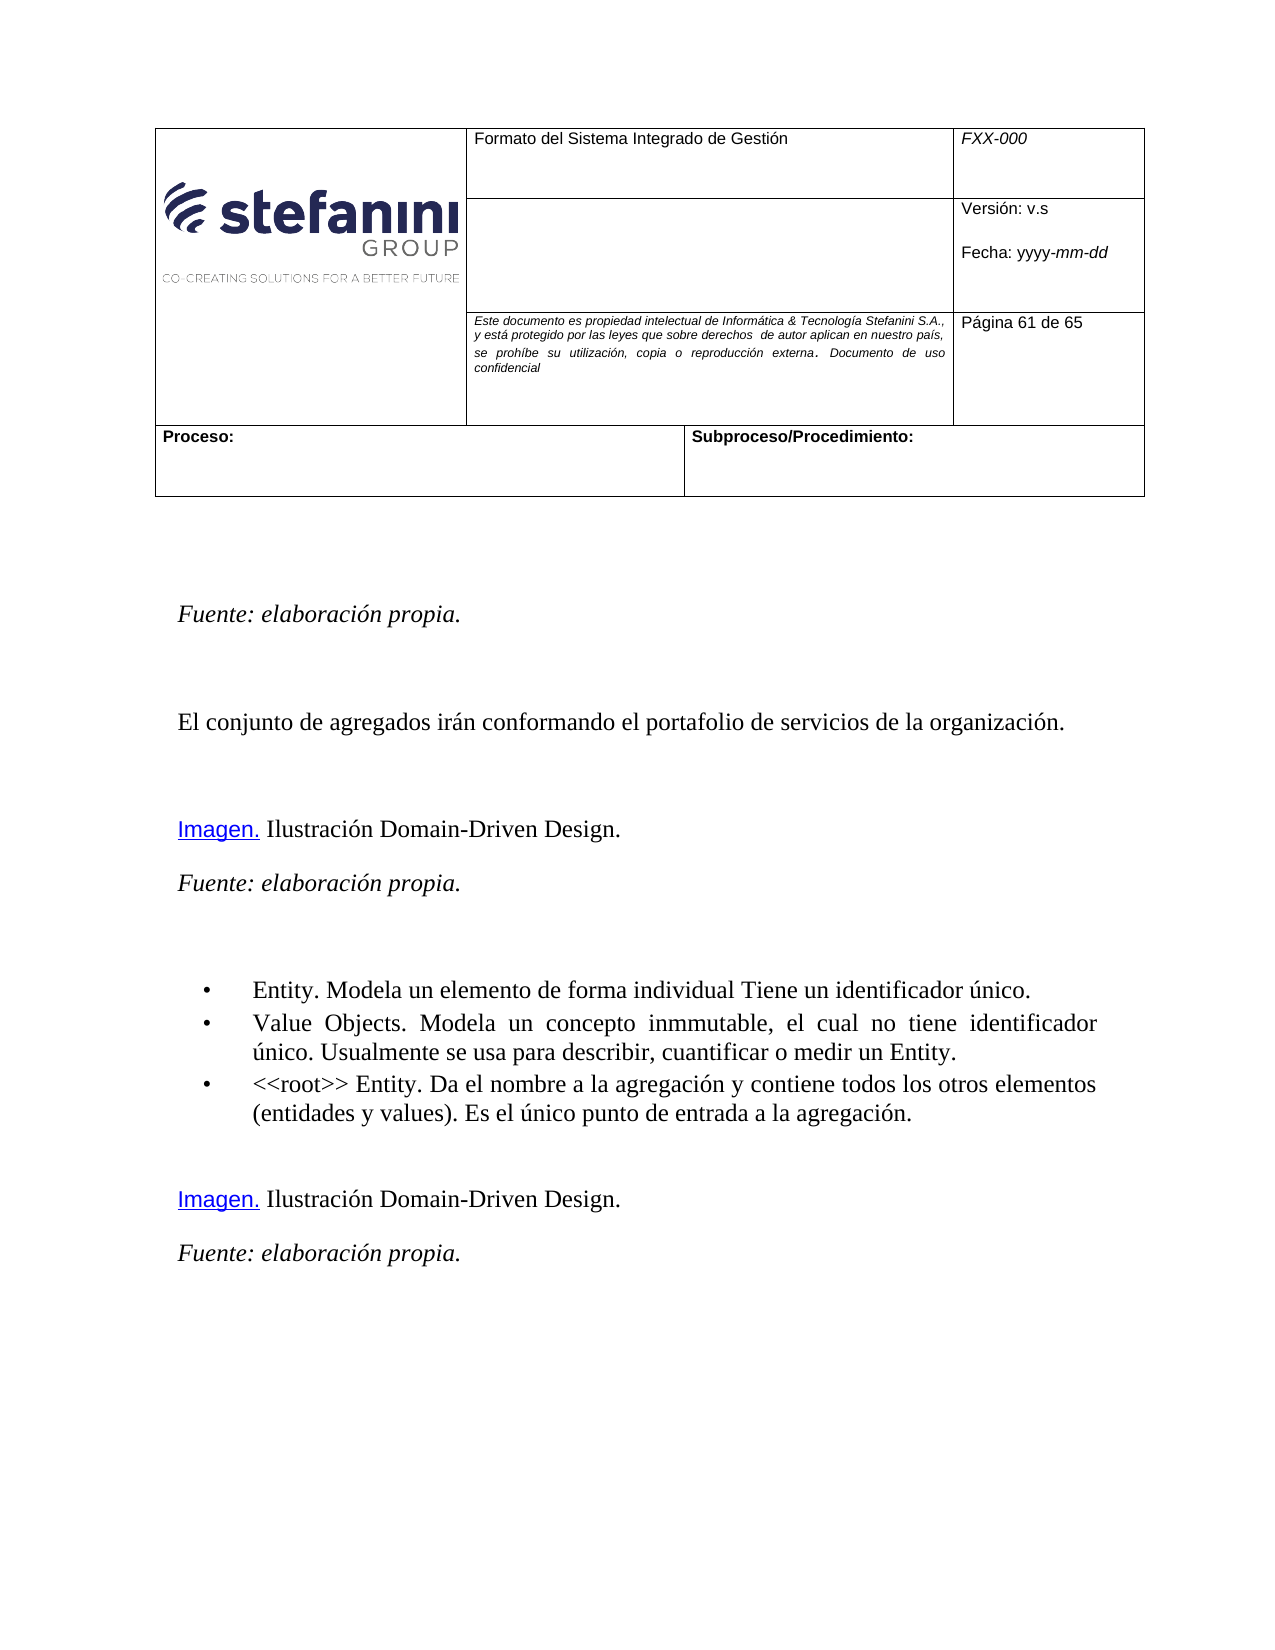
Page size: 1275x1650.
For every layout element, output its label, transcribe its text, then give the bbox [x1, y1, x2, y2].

text Fuente: elaboración propia. [177, 1238, 1098, 1267]
list Entity. Modela un elemento de forma individual Tiene un identificador único. [202, 976, 1098, 1004]
text Fuente: elaboración propia. [177, 599, 1098, 628]
list <<root>> Entity. Da el nombre a la agregación y contiene todos los otros elementos (entidades y values). Es el único punto de entrada a la agregación. [202, 1069, 1098, 1127]
text El conjunto de agregados irán conformando el portafolio de servicios de la organización. [177, 707, 1098, 736]
list Value Objects. Modela un concepto inmmutable, el cual no tiene identificador único. Usualmente se usa para describir, cuantificar o medir un Entity. [202, 1008, 1098, 1066]
text Imagen. Ilustración Domain-Driven Design. [177, 814, 1098, 843]
picture [162, 182, 460, 286]
text Imagen. Ilustración Domain-Driven Design. [177, 1184, 1098, 1213]
text Fuente: elaboración propia. [177, 868, 1098, 897]
